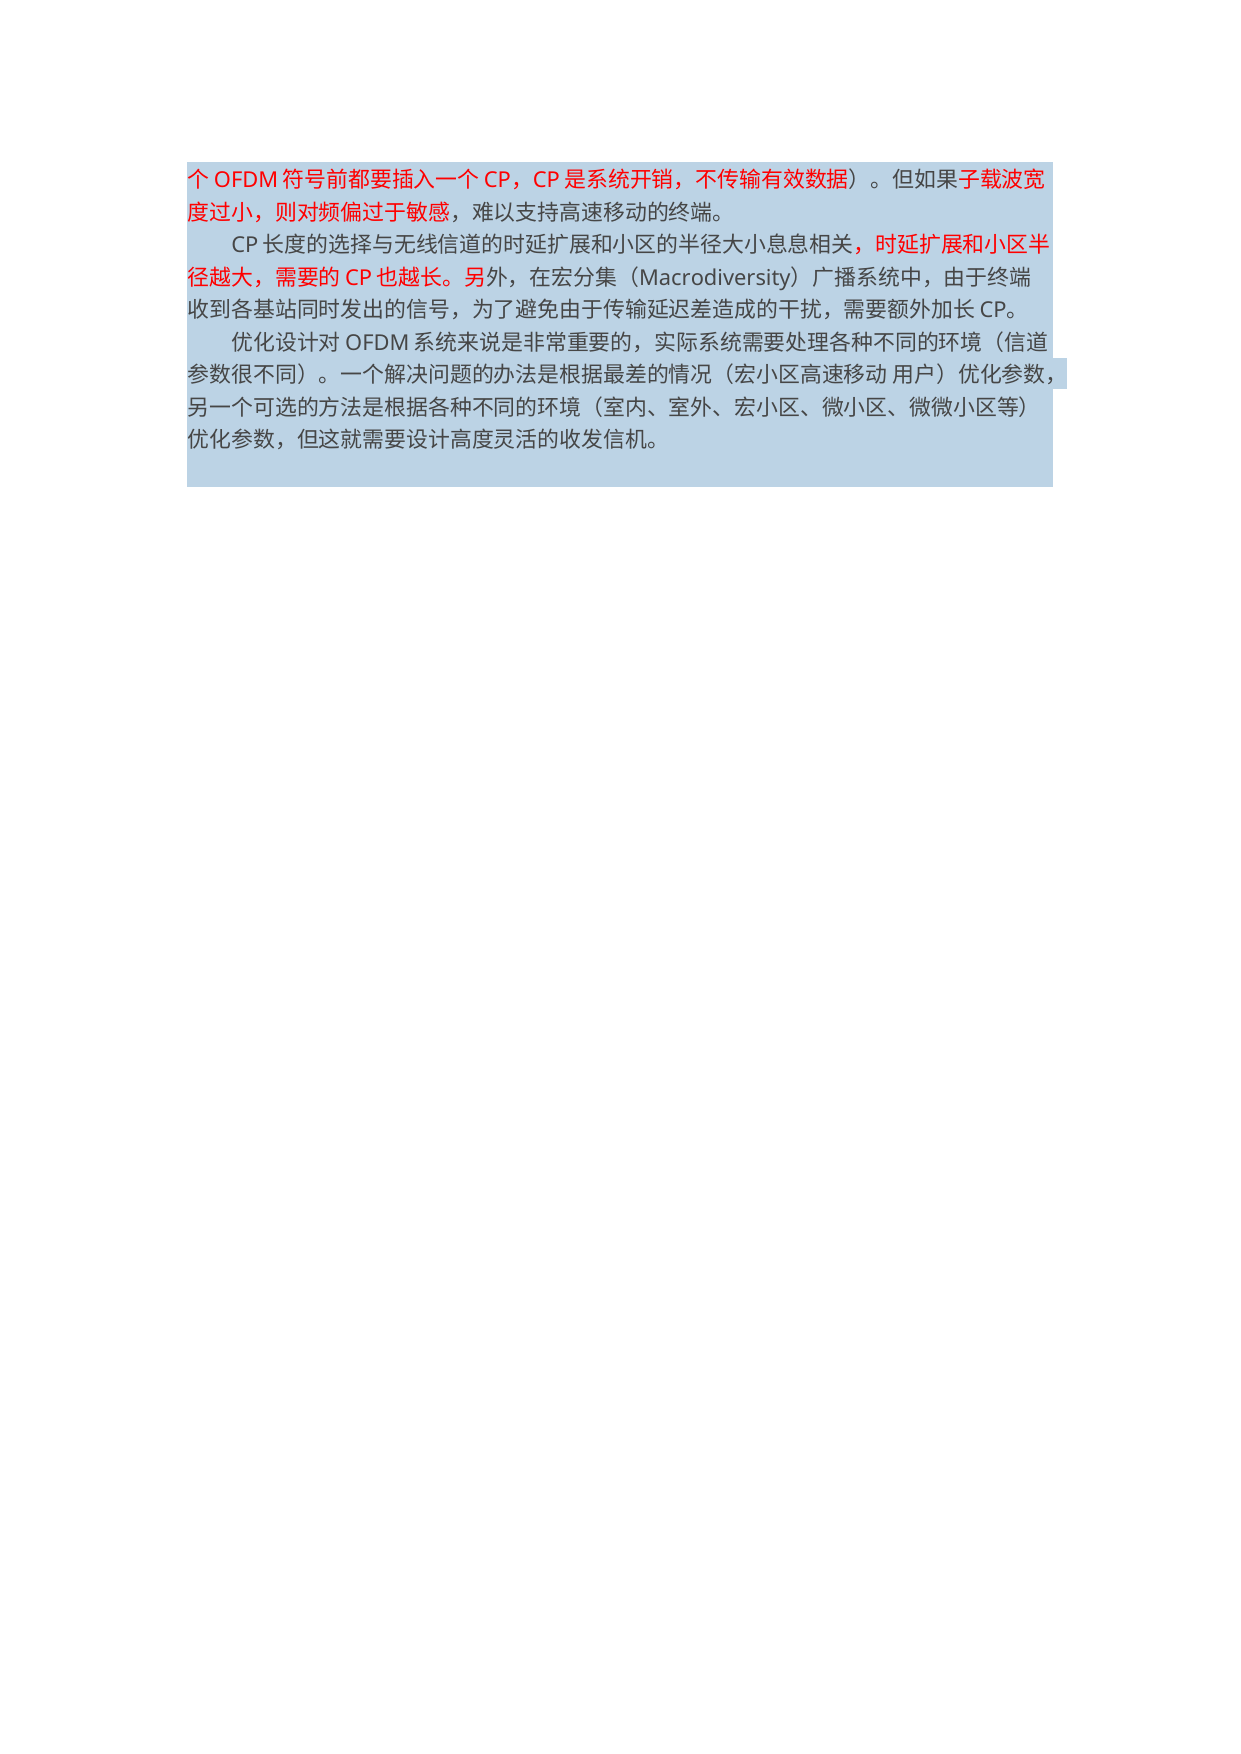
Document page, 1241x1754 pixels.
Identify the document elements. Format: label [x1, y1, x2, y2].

text [187, 162, 1053, 454]
